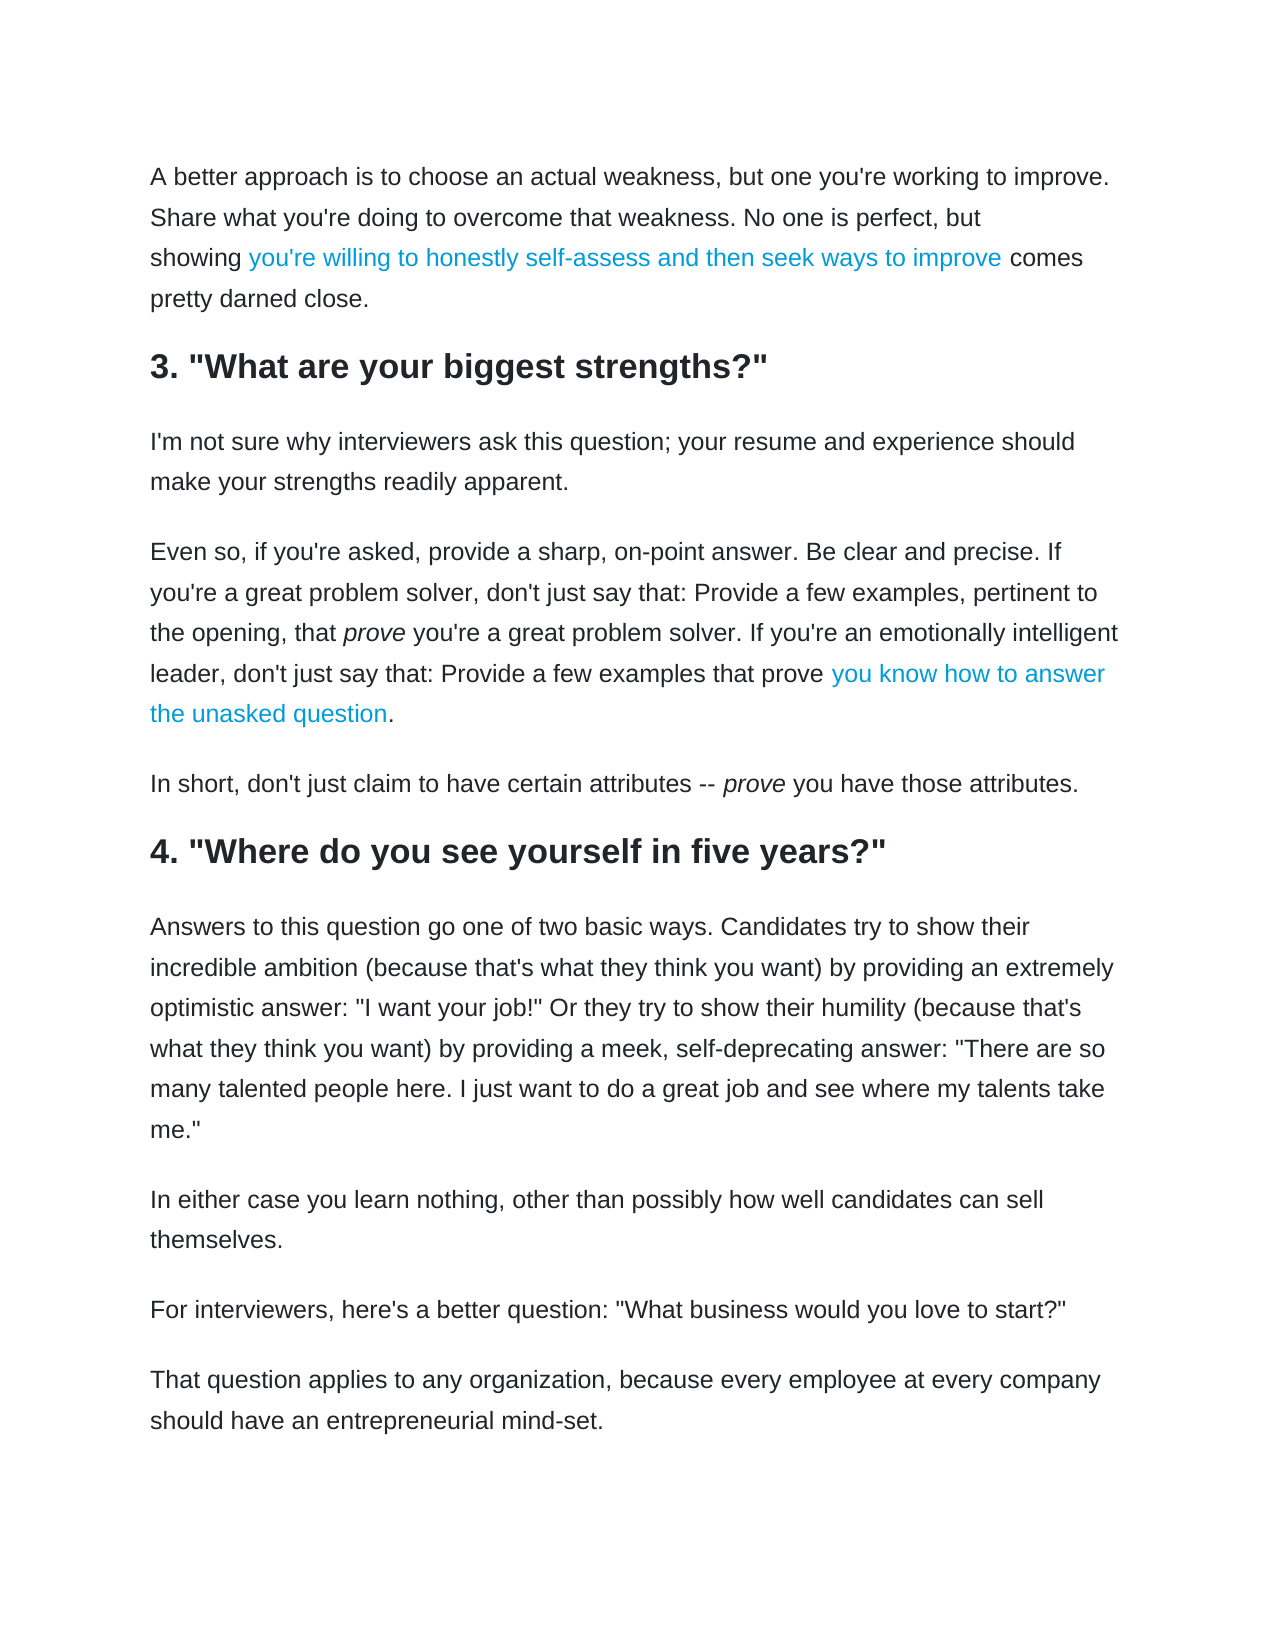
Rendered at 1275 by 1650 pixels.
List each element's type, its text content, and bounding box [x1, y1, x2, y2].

text A better approach is to choose an actual weakness, but one you're working to improve. Share what you're doing to overcome that weakness. No one is perfect, but showing you're willing to honestly self-assess and then seek ways to improve comes pretty darned close. [150, 150, 1125, 312]
text I'm not sure why interviewers ask this question; your resume and experience should make your strengths readily apparent. [150, 414, 1125, 496]
text That question applies to any organization, because every employee at every company should have an entrepreneurial mind-set. [150, 1353, 1125, 1434]
text In short, don't just claim to have certain attributes -- prove you have those attributes. [150, 757, 1125, 798]
text 3. "What are your biggest strengths?" [150, 342, 1125, 385]
text In either case you learn nothing, other than possibly how well candidates can sell themselves. [150, 1173, 1125, 1254]
text 4. "Where do you see yourself in five years?" [150, 827, 1125, 871]
text Even so, if you're asked, provide a sharp, on-point answer. Be clear and precise. If you're a great problem solver, don't just say that: Provide a few examples, pertinent to the opening, that prove you're a great problem solver. If you're an emotionally intelligent leader, don't just say that: Provide a few examples that prove you know how to answer the unasked question. [150, 525, 1125, 728]
text For interviewers, here's a better question: "What business would you love to start?" [150, 1283, 1125, 1324]
text Answers to this question go one of two basic ways. Candidates try to show their incredible ambition (because that's what they think you want) by providing an extremely optimistic answer: "I want your job!" Or they try to show their humility (because that's what they think you want) by providing a meek, self-deprecating answer: "There are so many talented people here. I just want to do a great job and see where my talents take me." [150, 900, 1125, 1144]
